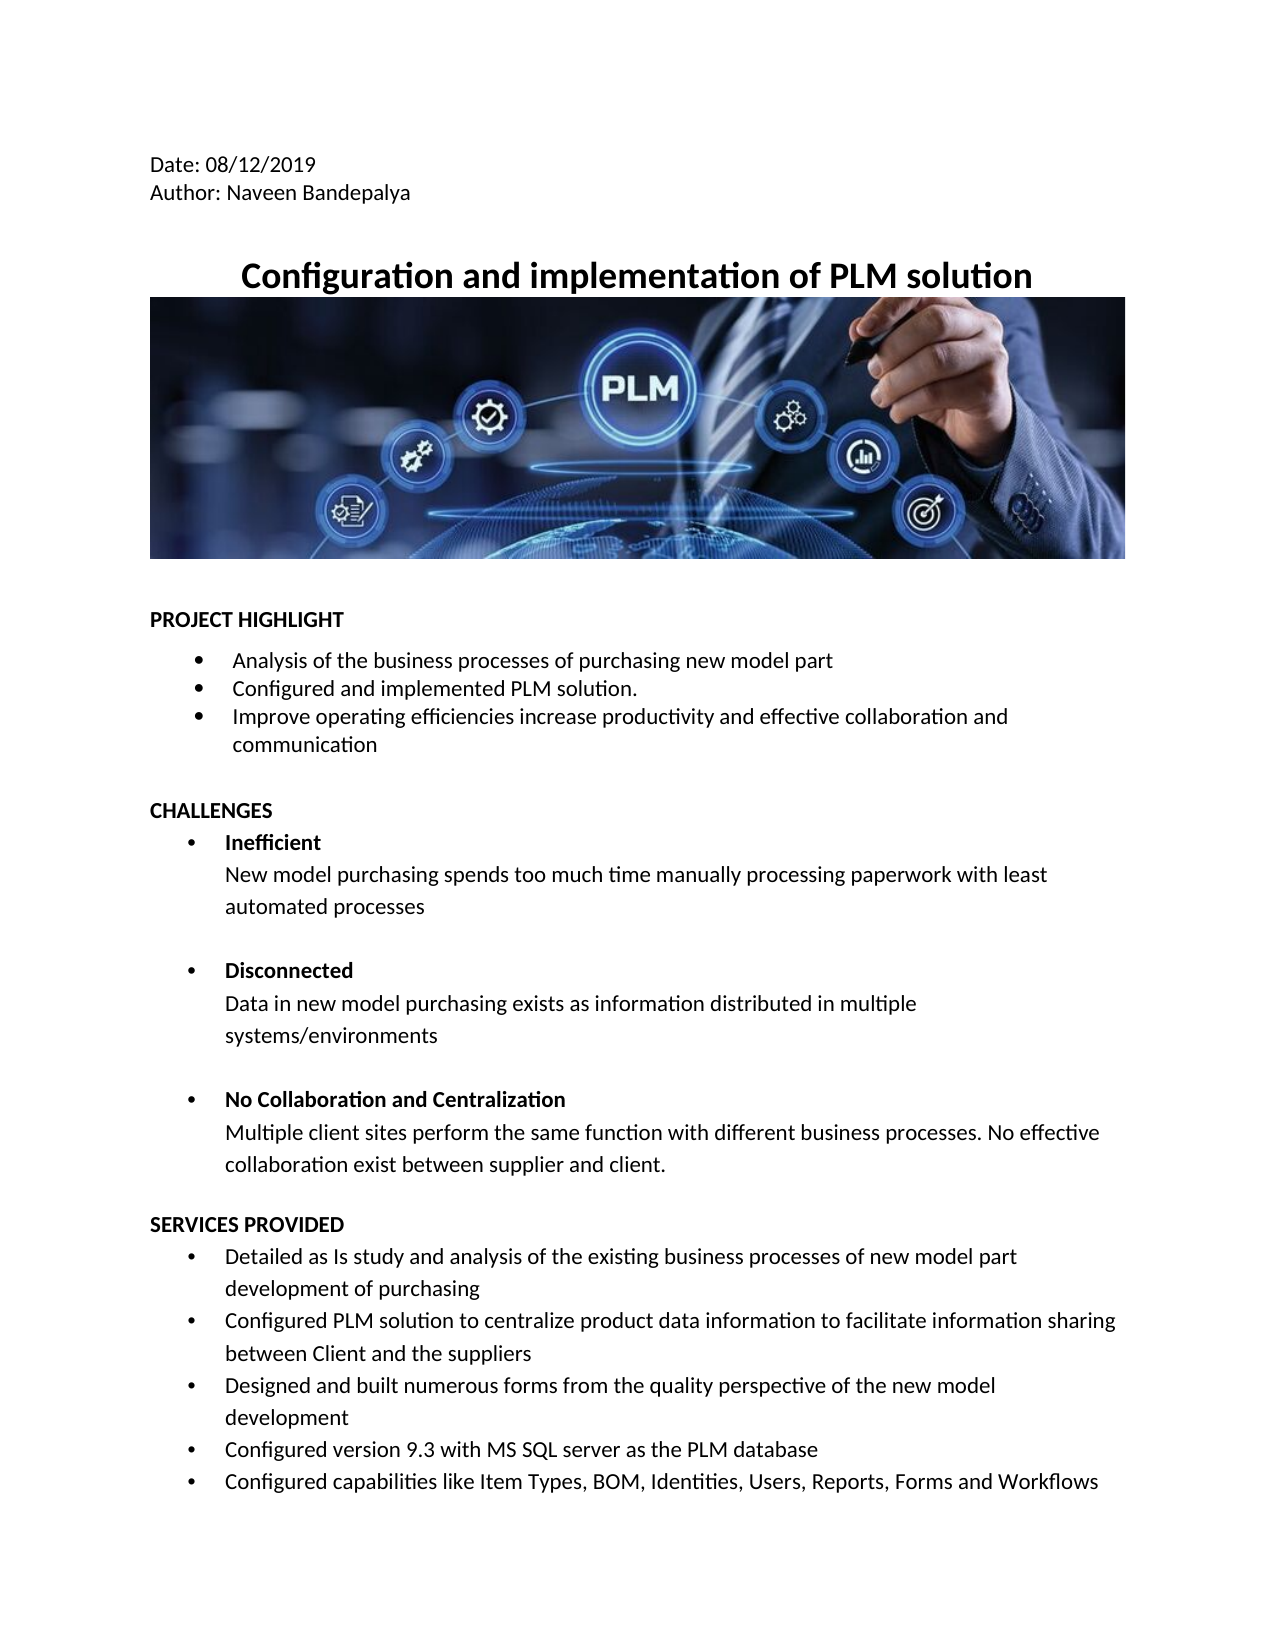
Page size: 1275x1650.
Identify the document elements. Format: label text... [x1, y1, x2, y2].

text SERVICES PROVIDED [150, 1210, 1125, 1238]
list Inefficient New model purchasing spends too much time manually processing paperwork with least automated processes [187, 828, 1125, 920]
list No Collaboration and Centralization Multiple client sites perform the same function with different business processes. No effective collaboration exist between supplier and client. [187, 1085, 1125, 1178]
list Improve operating efficiencies increase productivity and effective collaboration and communication [195, 702, 1125, 758]
list Detailed as Is study and analysis of the existing business processes of new model part development of purchasing [187, 1242, 1125, 1302]
text PROJECT HIGHLIGHT [150, 605, 1125, 633]
text Author: Naveen Bandepalya [150, 178, 1125, 206]
text Date: 08/12/2019 [150, 150, 1125, 178]
list Analysis of the business processes of purchasing new model part [195, 646, 1125, 674]
list Configured capabilities like Item Types, BOM, Identities, Users, Reports, Forms and Workflows [187, 1467, 1125, 1496]
picture [150, 297, 1125, 559]
list Configured PLM solution to centralize product data information to facilitate information sharing between Client and the suppliers [187, 1307, 1125, 1367]
list Configured and implemented PLM solution. [195, 674, 1125, 702]
list Disconnected Data in new model purchasing exists as information distributed in multiple systems/environments [187, 957, 1125, 1049]
list Configured version 9.3 with MS SQL server as the PLM database [187, 1435, 1125, 1463]
list Designed and built numerous forms from the quality perspective of the new model development [187, 1371, 1125, 1431]
text Configuration and implementation of PLM solution [150, 252, 1125, 297]
text CHALLENGES [150, 796, 1125, 824]
